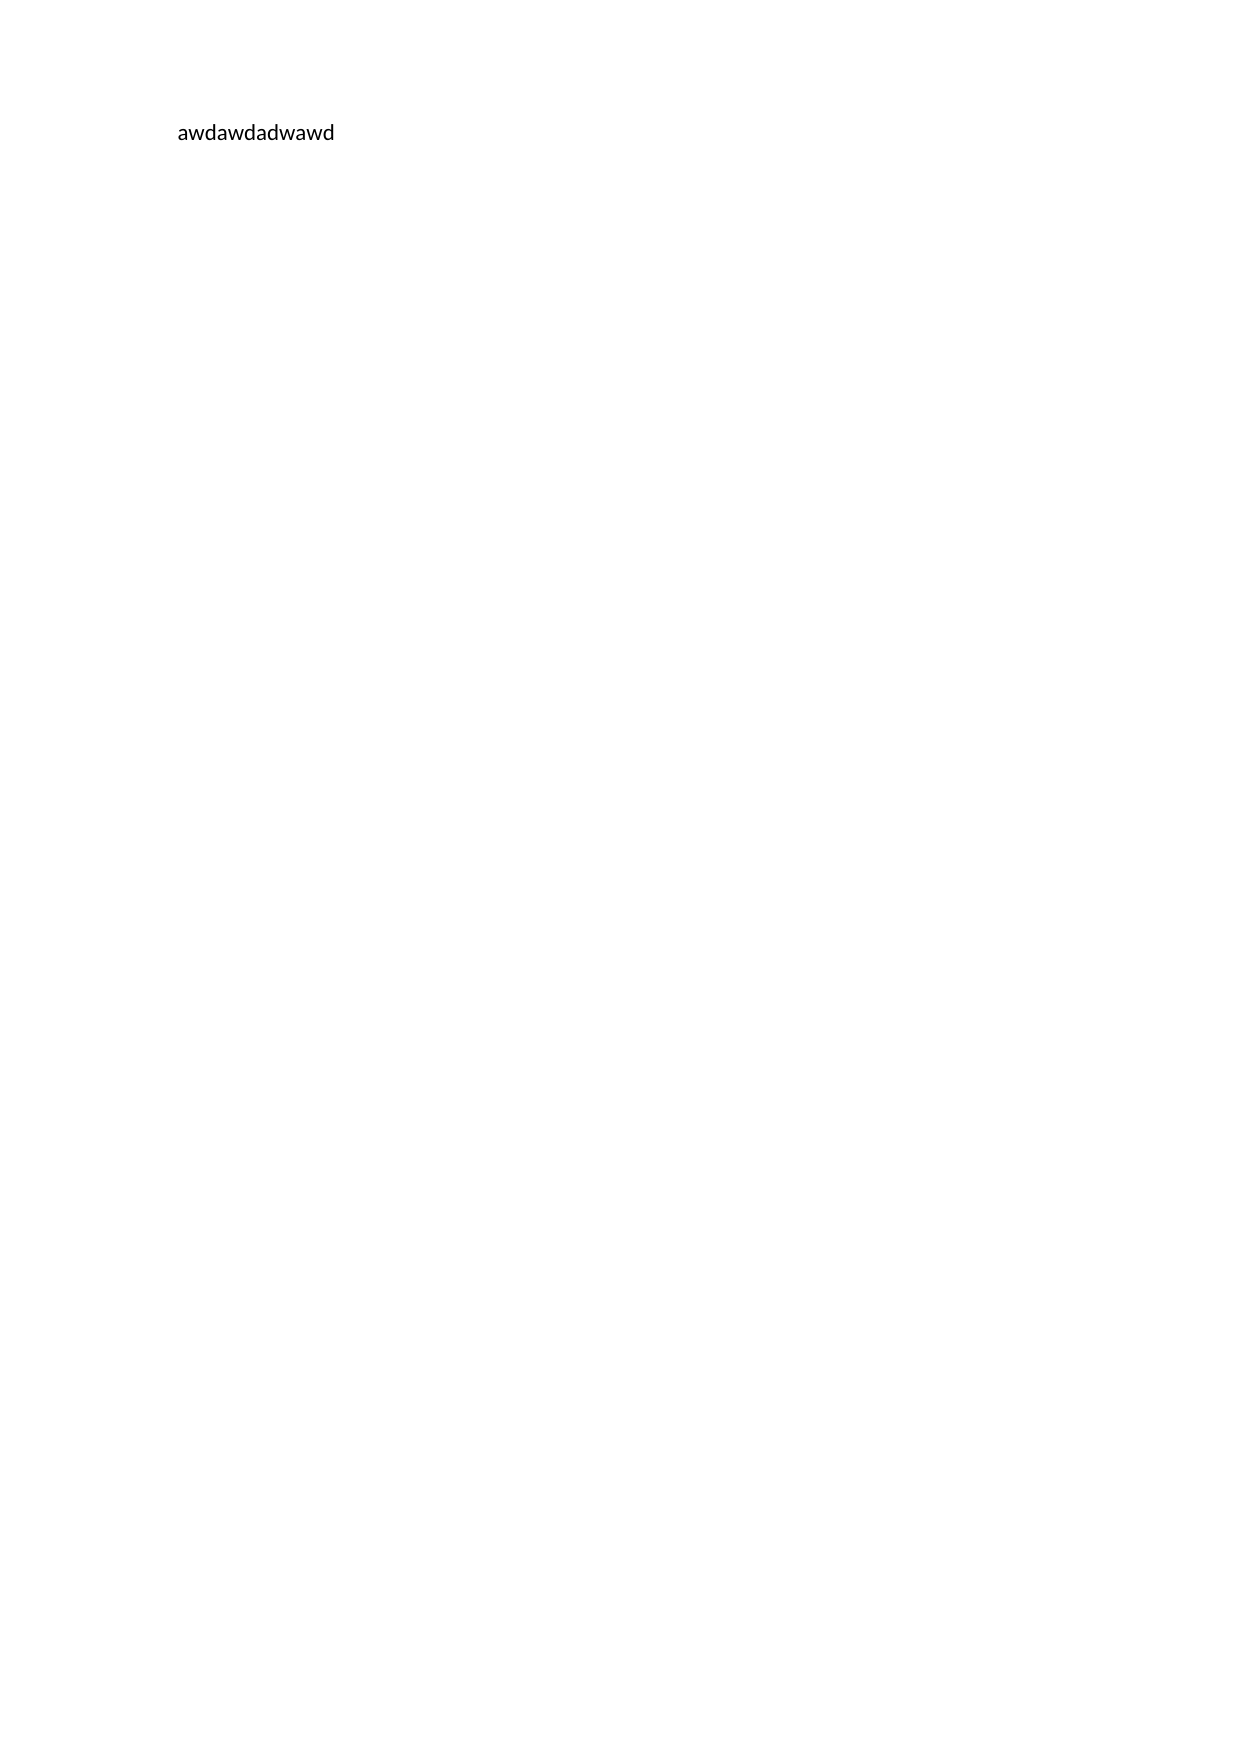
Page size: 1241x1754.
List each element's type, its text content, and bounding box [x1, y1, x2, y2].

text awdawdadwawd [177, 118, 1152, 146]
